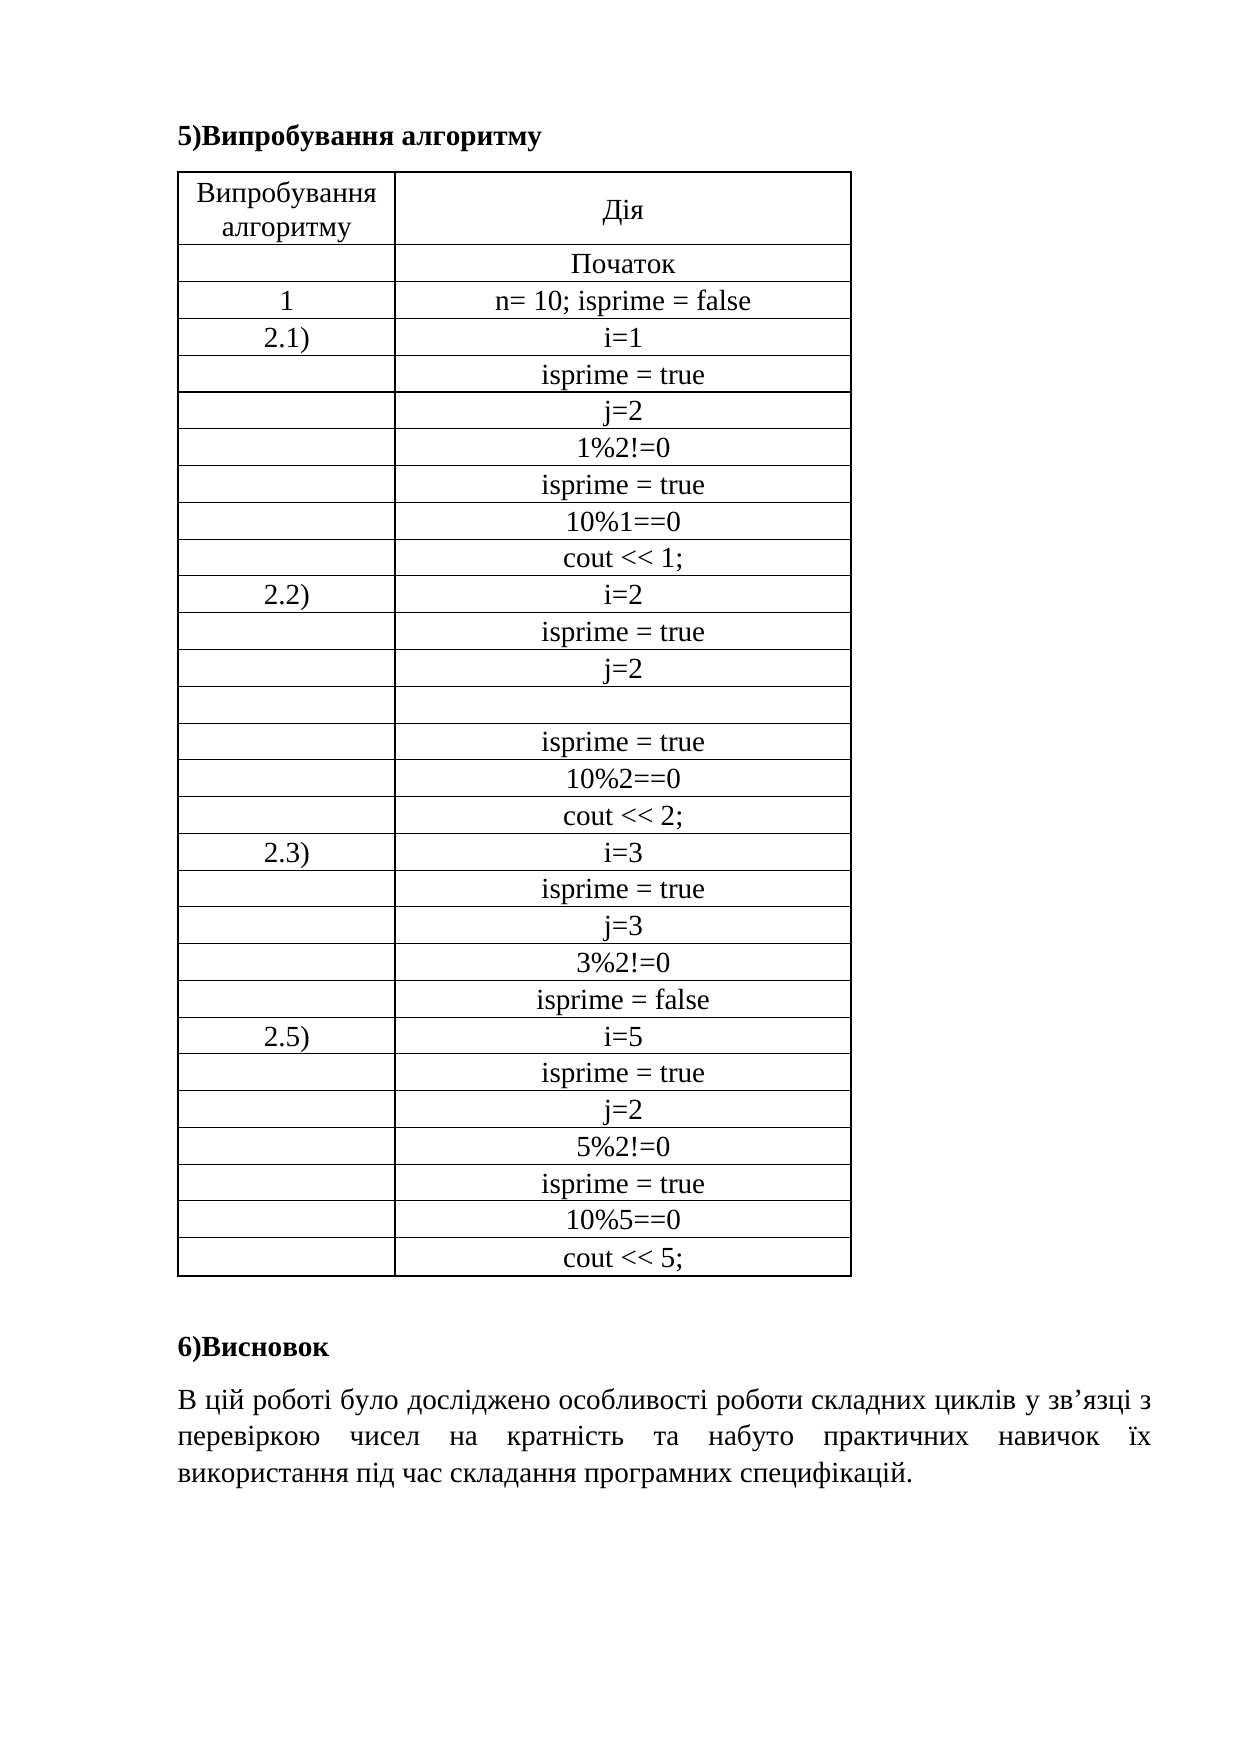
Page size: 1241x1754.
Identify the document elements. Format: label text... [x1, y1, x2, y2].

table_cell 10%2==0 [396, 760, 850, 796]
table_cell j=2 [396, 393, 850, 428]
table_cell [179, 393, 394, 428]
table_cell isprime = true [396, 356, 850, 391]
text 6)Висновок [177, 1329, 1152, 1363]
table_cell 1%2!=0 [396, 429, 850, 465]
table_cell 3%2!=0 [396, 944, 850, 980]
table_cell [179, 687, 394, 722]
table_cell n= 10; isprime = false [396, 282, 850, 318]
table_cell [179, 356, 394, 391]
table_cell i=2 [396, 576, 850, 612]
table_cell [179, 650, 394, 686]
table_cell i=5 [396, 1018, 850, 1053]
table_cell [179, 981, 394, 1017]
table_cell [179, 760, 394, 796]
table_cell [179, 503, 394, 538]
table_cell [179, 907, 394, 943]
table_cell [396, 687, 850, 722]
table_cell [179, 540, 394, 575]
table_cell Початок [396, 245, 850, 281]
text В цій роботі було досліджено особливості роботи складних циклів у зв’язці з перевіркою чисел на кратність та набуто практичних навичок їх використання під час складання програмних специфікацій. [177, 1382, 1152, 1488]
table_cell 2.2) [179, 576, 394, 612]
table_cell [179, 1201, 394, 1237]
table_cell cout << 1; [396, 540, 850, 575]
table_cell isprime = true [396, 1165, 850, 1200]
table_cell [179, 613, 394, 649]
table_cell isprime = true [396, 1054, 850, 1090]
table_header Дія [396, 173, 850, 244]
table_cell 10%1==0 [396, 503, 850, 538]
table_cell [179, 1128, 394, 1164]
table_cell [179, 1091, 394, 1127]
table_cell 1 [179, 282, 394, 318]
table_cell i=1 [396, 319, 850, 355]
table_cell [179, 871, 394, 906]
table_cell j=2 [396, 1091, 850, 1127]
table_cell [179, 944, 394, 980]
table_cell i=3 [396, 834, 850, 869]
table_cell 2.5) [179, 1018, 394, 1053]
table_cell 2.1) [179, 319, 394, 355]
table_header Випробування алгоритму [179, 173, 394, 244]
table_cell [179, 1238, 394, 1275]
table_cell isprime = true [396, 466, 850, 502]
table_cell [179, 429, 394, 465]
table_cell cout << 5; [396, 1238, 850, 1275]
table_cell [179, 724, 394, 759]
table_cell [179, 797, 394, 833]
table_cell isprime = true [396, 613, 850, 649]
table_cell [179, 1165, 394, 1200]
table_cell 2.3) [179, 834, 394, 869]
table_cell 5%2!=0 [396, 1128, 850, 1164]
table_cell 10%5==0 [396, 1201, 850, 1237]
table_cell isprime = false [396, 981, 850, 1017]
table_cell isprime = true [396, 724, 850, 759]
table_cell [179, 466, 394, 502]
table_cell j=2 [396, 650, 850, 686]
table_cell cout << 2; [396, 797, 850, 833]
table_cell [179, 245, 394, 281]
table_cell j=3 [396, 907, 850, 943]
table_cell isprime = true [396, 871, 850, 906]
text 5)Випробування алгоритму [177, 118, 1152, 152]
table_cell [179, 1054, 394, 1090]
